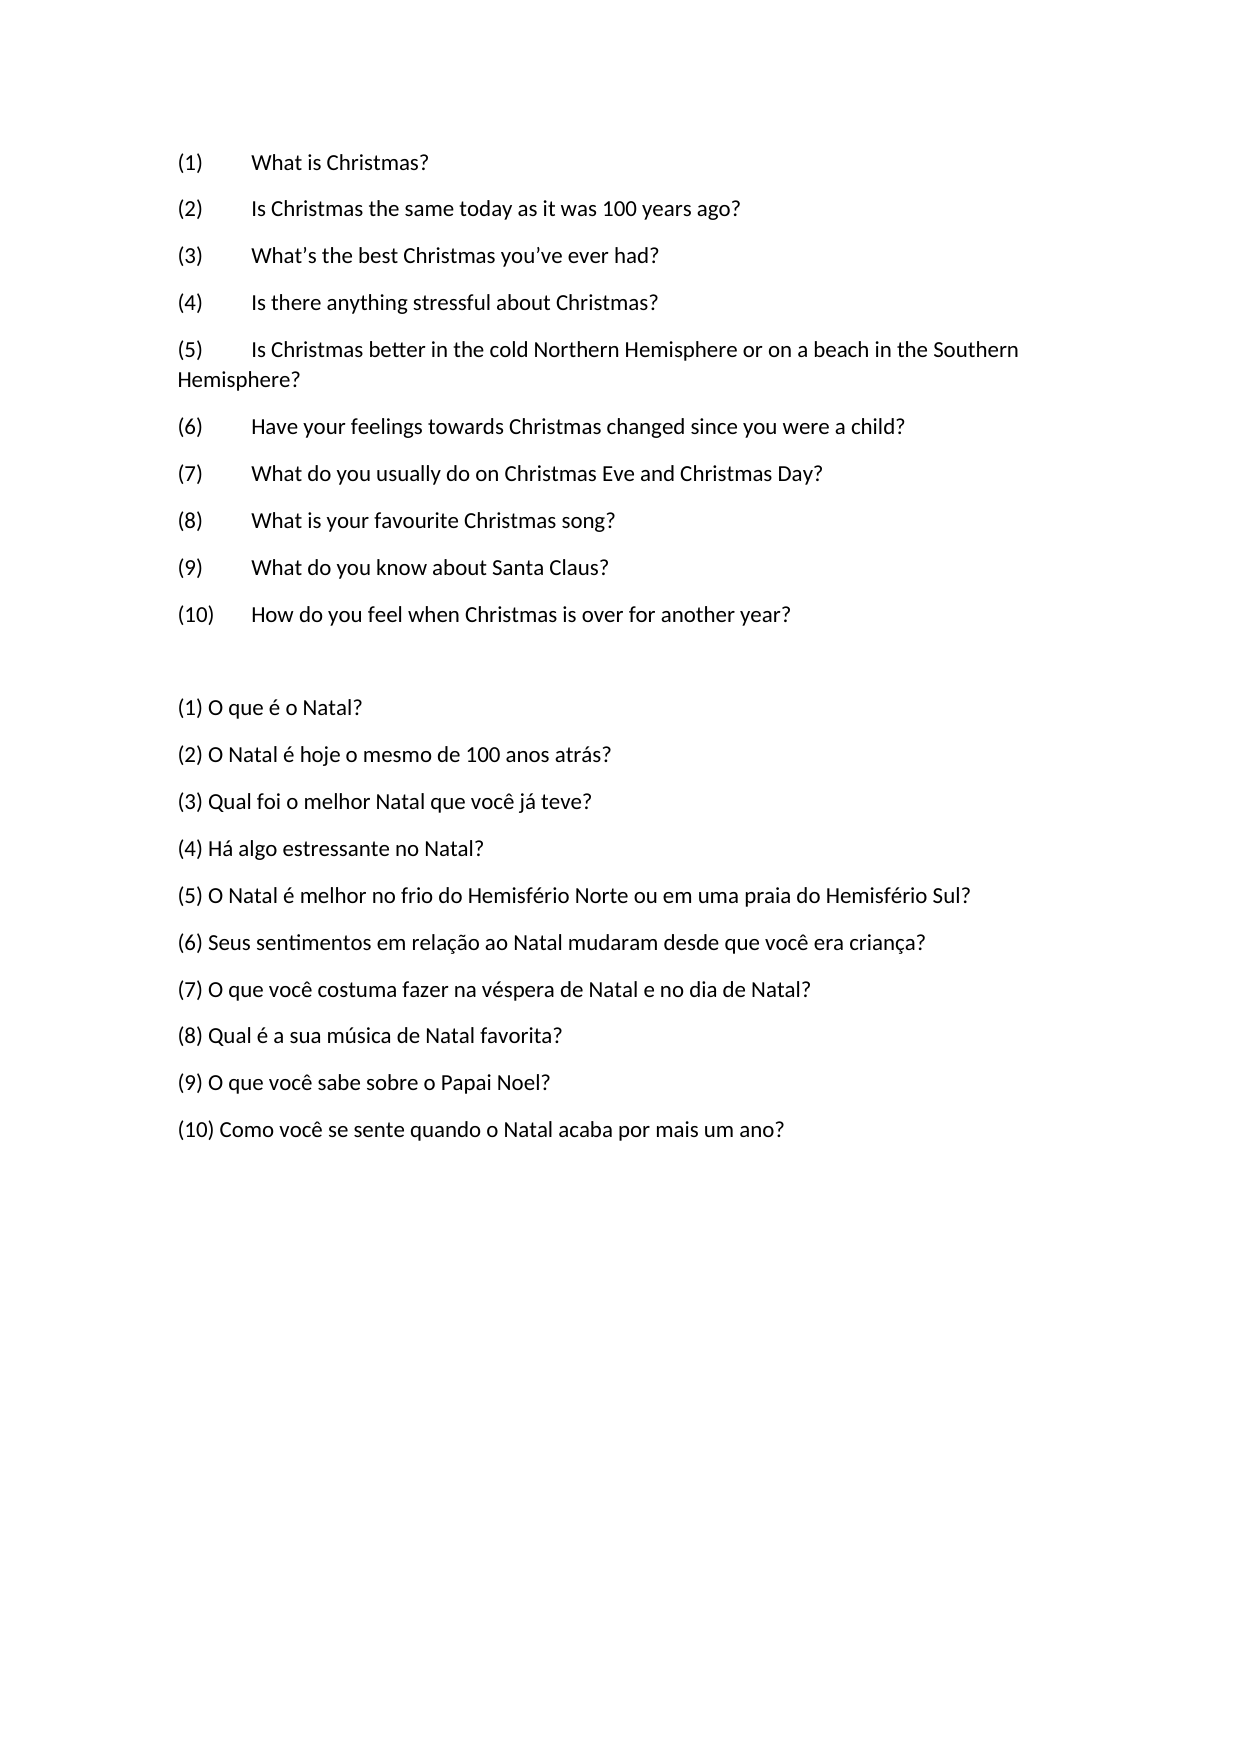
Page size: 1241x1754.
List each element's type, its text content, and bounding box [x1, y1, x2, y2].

text (10) Como você se sente quando o Natal acaba por mais um ano? [177, 1115, 1063, 1143]
text (7) What do you usually do on Christmas Eve and Christmas Day? [177, 459, 1063, 487]
text (3) Qual foi o melhor Natal que você já teve? [177, 787, 1063, 815]
text (8) Qual é a sua música de Natal favorita? [177, 1022, 1063, 1049]
text (3) What’s the best Christmas you’ve ever had? [177, 241, 1063, 269]
text (1) O que é o Natal? [177, 693, 1063, 721]
text (9) What do you know about Santa Claus? [177, 553, 1063, 581]
text (4) Há algo estressante no Natal? [177, 834, 1063, 862]
text (7) O que você costuma fazer na véspera de Natal e no dia de Natal? [177, 975, 1063, 1003]
text (6) Have your feelings towards Christmas changed since you were a child? [177, 412, 1063, 440]
text (5) Is Christmas better in the cold Northern Hemisphere or on a beach in the Southern Hemisphere? [177, 335, 1063, 393]
text (6) Seus sentimentos em relação ao Natal mudaram desde que você era criança? [177, 928, 1063, 956]
text (9) O que você sabe sobre o Papai Noel? [177, 1068, 1063, 1096]
text (8) What is your favourite Christmas song? [177, 506, 1063, 534]
text (2) Is Christmas the same today as it was 100 years ago? [177, 194, 1063, 222]
text (4) Is there anything stressful about Christmas? [177, 288, 1063, 316]
text (5) O Natal é melhor no frio do Hemisfério Norte ou em uma praia do Hemisfério Sul? [177, 881, 1063, 909]
text (10) How do you feel when Christmas is over for another year? [177, 600, 1063, 628]
text (2) O Natal é hoje o mesmo de 100 anos atrás? [177, 740, 1063, 768]
text (1) What is Christmas? [177, 148, 1063, 176]
